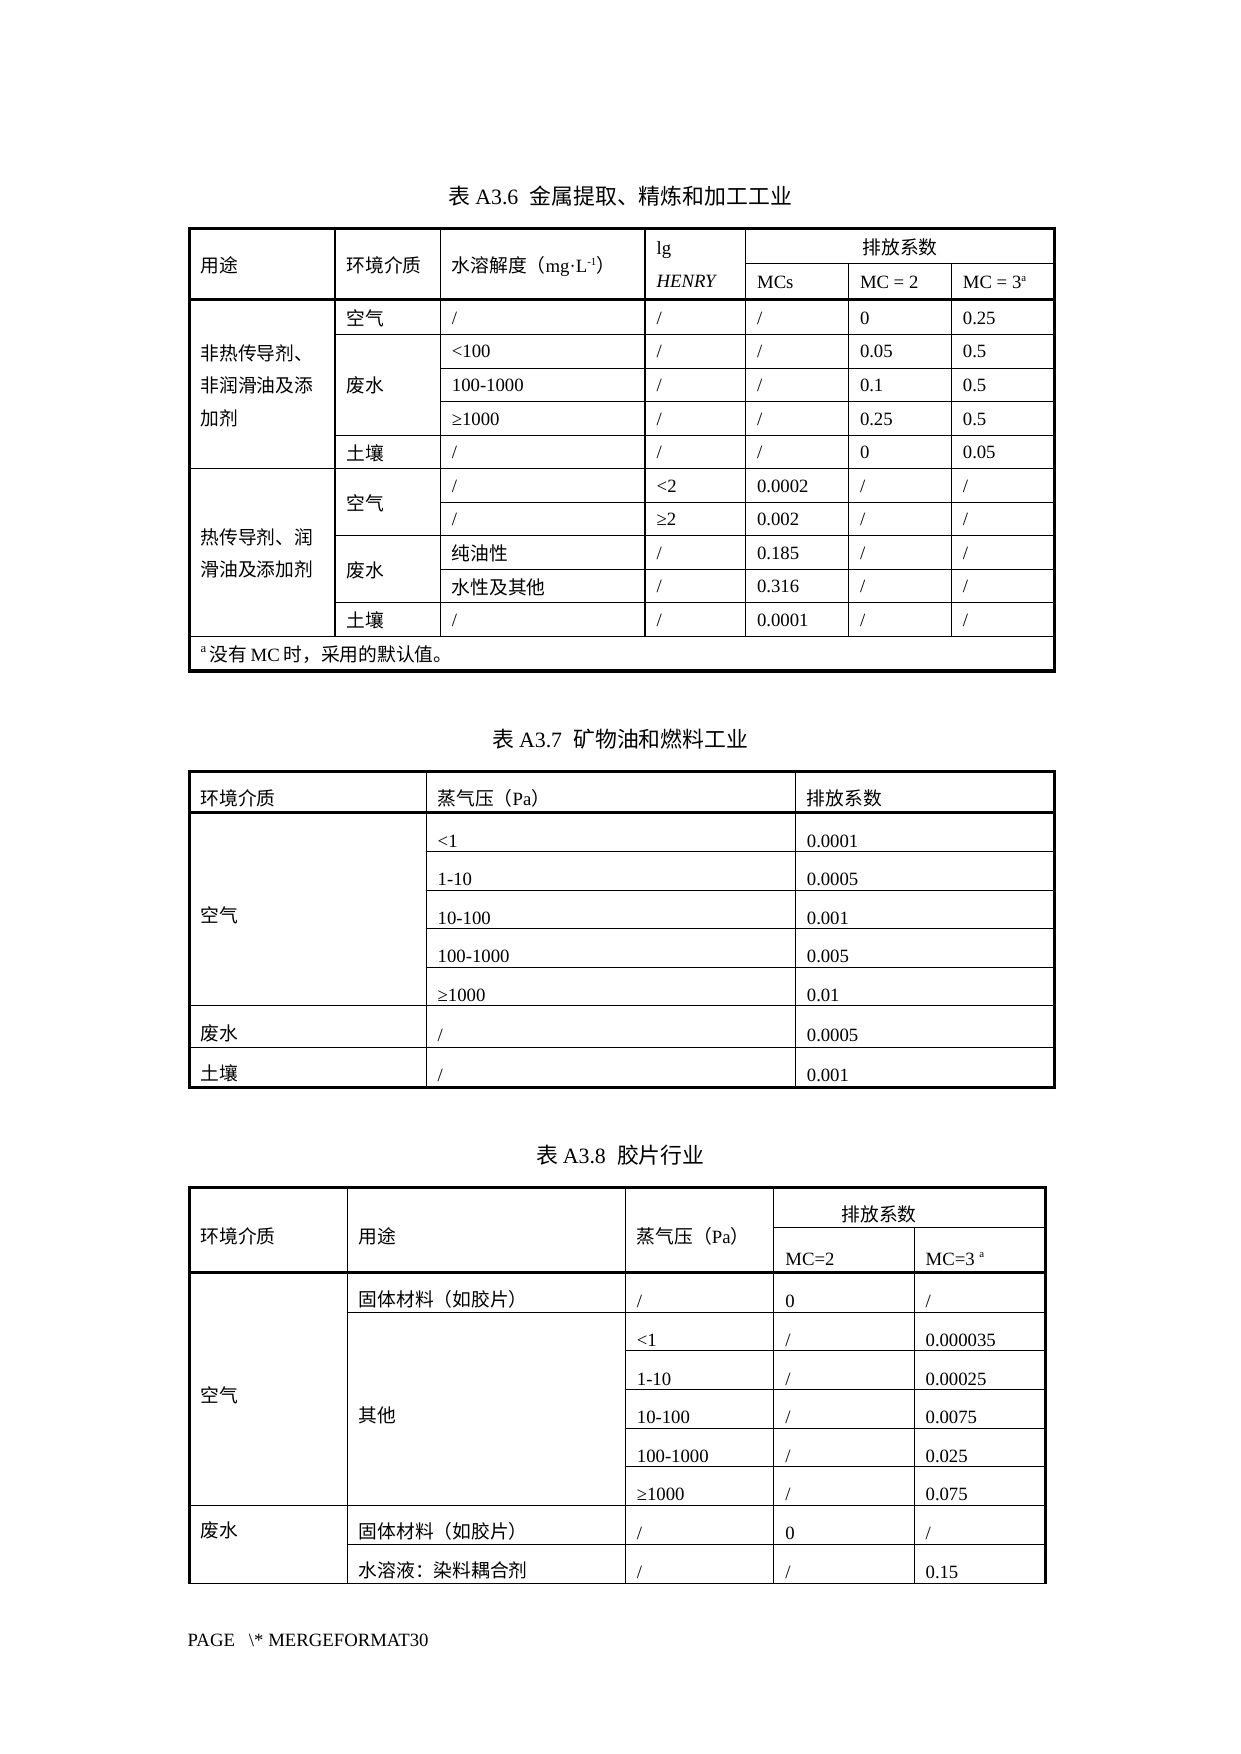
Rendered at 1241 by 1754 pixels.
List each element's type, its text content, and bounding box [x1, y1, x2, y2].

table_cell 0.00025 [915, 1351, 1044, 1389]
table_cell 0 [774, 1274, 914, 1312]
table_cell / [646, 369, 745, 401]
table_cell / [774, 1390, 914, 1427]
table_cell / [774, 1429, 914, 1466]
table_cell 0.002 [746, 503, 848, 535]
table_cell MC=3 a [915, 1228, 1044, 1271]
table_cell / [849, 503, 951, 535]
table_cell 土壤 [191, 1048, 426, 1086]
table_cell 0.15 [915, 1545, 1044, 1583]
table_cell 10-100 [626, 1390, 773, 1427]
table_cell 0.005 [796, 929, 1053, 967]
table_cell 废水 [191, 1506, 347, 1583]
table_cell / [952, 603, 1053, 636]
table_cell / [646, 301, 745, 334]
table_cell / [441, 436, 644, 468]
table_cell 土壤 [336, 603, 440, 636]
table_cell 0.0001 [796, 814, 1053, 851]
table_cell / [746, 436, 848, 468]
table_cell 100-1000 [441, 369, 644, 401]
table_cell 0.001 [796, 891, 1053, 928]
table_cell / [952, 570, 1053, 602]
table_cell ≥2 [646, 503, 745, 535]
table_cell 0.025 [915, 1429, 1044, 1466]
table_cell 0.075 [915, 1467, 1044, 1504]
table_cell / [626, 1545, 773, 1583]
table_cell 1-10 [427, 852, 795, 890]
table_cell / [774, 1351, 914, 1389]
text 表 A3.7 矿物油和燃料工业 [187, 721, 1053, 754]
table_cell 空气 [336, 469, 440, 535]
table_cell 0.25 [952, 301, 1053, 334]
table_cell 1-10 [626, 1351, 773, 1389]
table_cell / [441, 301, 644, 334]
table_cell 0.25 [849, 402, 951, 434]
table_cell 纯油性 [441, 536, 644, 569]
table_cell 非热传导剂、非润滑油及添加剂 [191, 301, 334, 468]
table_header lg HENRY [646, 230, 745, 298]
table_cell 空气 [191, 814, 426, 1005]
table_cell ≥1000 [441, 402, 644, 434]
table_cell / [849, 603, 951, 636]
table_cell / [952, 536, 1053, 569]
table_cell / [441, 469, 644, 502]
table_cell a 没有MC时，采用的默认值。 [191, 637, 1053, 669]
table_cell 0.5 [952, 402, 1053, 434]
table_cell 0.0005 [796, 852, 1053, 890]
table_cell 0.316 [746, 570, 848, 602]
table_cell / [626, 1274, 773, 1312]
table_cell 0.000035 [915, 1313, 1044, 1350]
table_cell 0.0001 [746, 603, 848, 636]
table_cell 0.5 [952, 369, 1053, 401]
table_cell 0.05 [849, 335, 951, 367]
table_cell 固体材料（如胶片） [348, 1506, 625, 1544]
table_cell 0.05 [952, 436, 1053, 468]
table_cell ≥1000 [626, 1467, 773, 1504]
table_header 排放系数 [746, 230, 1053, 263]
table_cell / [774, 1313, 914, 1350]
table_cell 0.1 [849, 369, 951, 401]
table_header 环境介质 [336, 230, 440, 298]
table_header 用途 [191, 230, 334, 298]
table_header 环境介质 [191, 773, 426, 811]
table_cell / [427, 1006, 795, 1047]
table_cell 0.0075 [915, 1390, 1044, 1427]
table_cell MC=2 [774, 1228, 914, 1271]
table_cell 0.185 [746, 536, 848, 569]
table_cell 废水 [336, 536, 440, 602]
table_cell 废水 [191, 1006, 426, 1047]
table_cell / [849, 469, 951, 502]
table_cell 0.5 [952, 335, 1053, 367]
table_cell 0.0002 [746, 469, 848, 502]
table_cell 0 [849, 436, 951, 468]
table_cell / [915, 1506, 1044, 1544]
table_cell / [646, 402, 745, 434]
table_cell 0 [849, 301, 951, 334]
table_cell / [952, 503, 1053, 535]
table_cell 水溶液：染料耦合剂 [348, 1545, 625, 1583]
table_cell / [646, 436, 745, 468]
table_cell 土壤 [336, 436, 440, 468]
table_header 水溶解度（mg·L-1） [441, 230, 644, 298]
table_cell MC = 2 [849, 264, 951, 298]
table_cell 0.001 [796, 1048, 1053, 1086]
table_cell / [915, 1274, 1044, 1312]
table_header 排放系数 [774, 1189, 1044, 1227]
table_cell / [746, 335, 848, 367]
table_cell 热传导剂、润滑油及添加剂 [191, 469, 334, 636]
table_cell / [774, 1545, 914, 1583]
table_cell 水性及其他 [441, 570, 644, 602]
table_cell 0.01 [796, 968, 1053, 1005]
table_cell <1 [626, 1313, 773, 1350]
table_cell / [849, 536, 951, 569]
table_cell / [746, 402, 848, 434]
table_cell / [441, 603, 644, 636]
table_header 排放系数 [796, 773, 1053, 811]
table_cell / [441, 503, 644, 535]
table_cell / [646, 570, 745, 602]
table_cell / [646, 603, 745, 636]
table_cell 固体材料（如胶片） [348, 1274, 625, 1312]
table_cell MCs [746, 264, 848, 298]
table_cell <100 [441, 335, 644, 367]
table_cell 100-1000 [626, 1429, 773, 1466]
table_cell 10-100 [427, 891, 795, 928]
table_cell / [646, 335, 745, 367]
table_cell / [427, 1048, 795, 1086]
table_cell 空气 [191, 1274, 347, 1504]
table_cell <1 [427, 814, 795, 851]
text 表 A3.8 胶片行业 [187, 1137, 1053, 1170]
table_cell 0 [774, 1506, 914, 1544]
table_cell / [626, 1506, 773, 1544]
table_cell 废水 [336, 335, 440, 434]
table_cell / [952, 469, 1053, 502]
table_header 环境介质 [191, 1189, 347, 1271]
text 表 A3.6 金属提取、精炼和加工工业 [187, 178, 1053, 211]
table_cell / [849, 570, 951, 602]
table_cell 空气 [336, 301, 440, 334]
table_cell ≥1000 [427, 968, 795, 1005]
table_cell / [646, 536, 745, 569]
table_cell MC = 3a [952, 264, 1053, 298]
table_cell <2 [646, 469, 745, 502]
table_cell 其他 [348, 1313, 625, 1504]
table_header 蒸气压（Pa） [626, 1189, 773, 1271]
table_cell 0.0005 [796, 1006, 1053, 1047]
table_header 蒸气压（Pa） [427, 773, 795, 811]
table_header 用途 [348, 1189, 625, 1271]
table_cell / [746, 301, 848, 334]
table_cell 100-1000 [427, 929, 795, 967]
table_cell / [746, 369, 848, 401]
table_cell / [774, 1467, 914, 1504]
